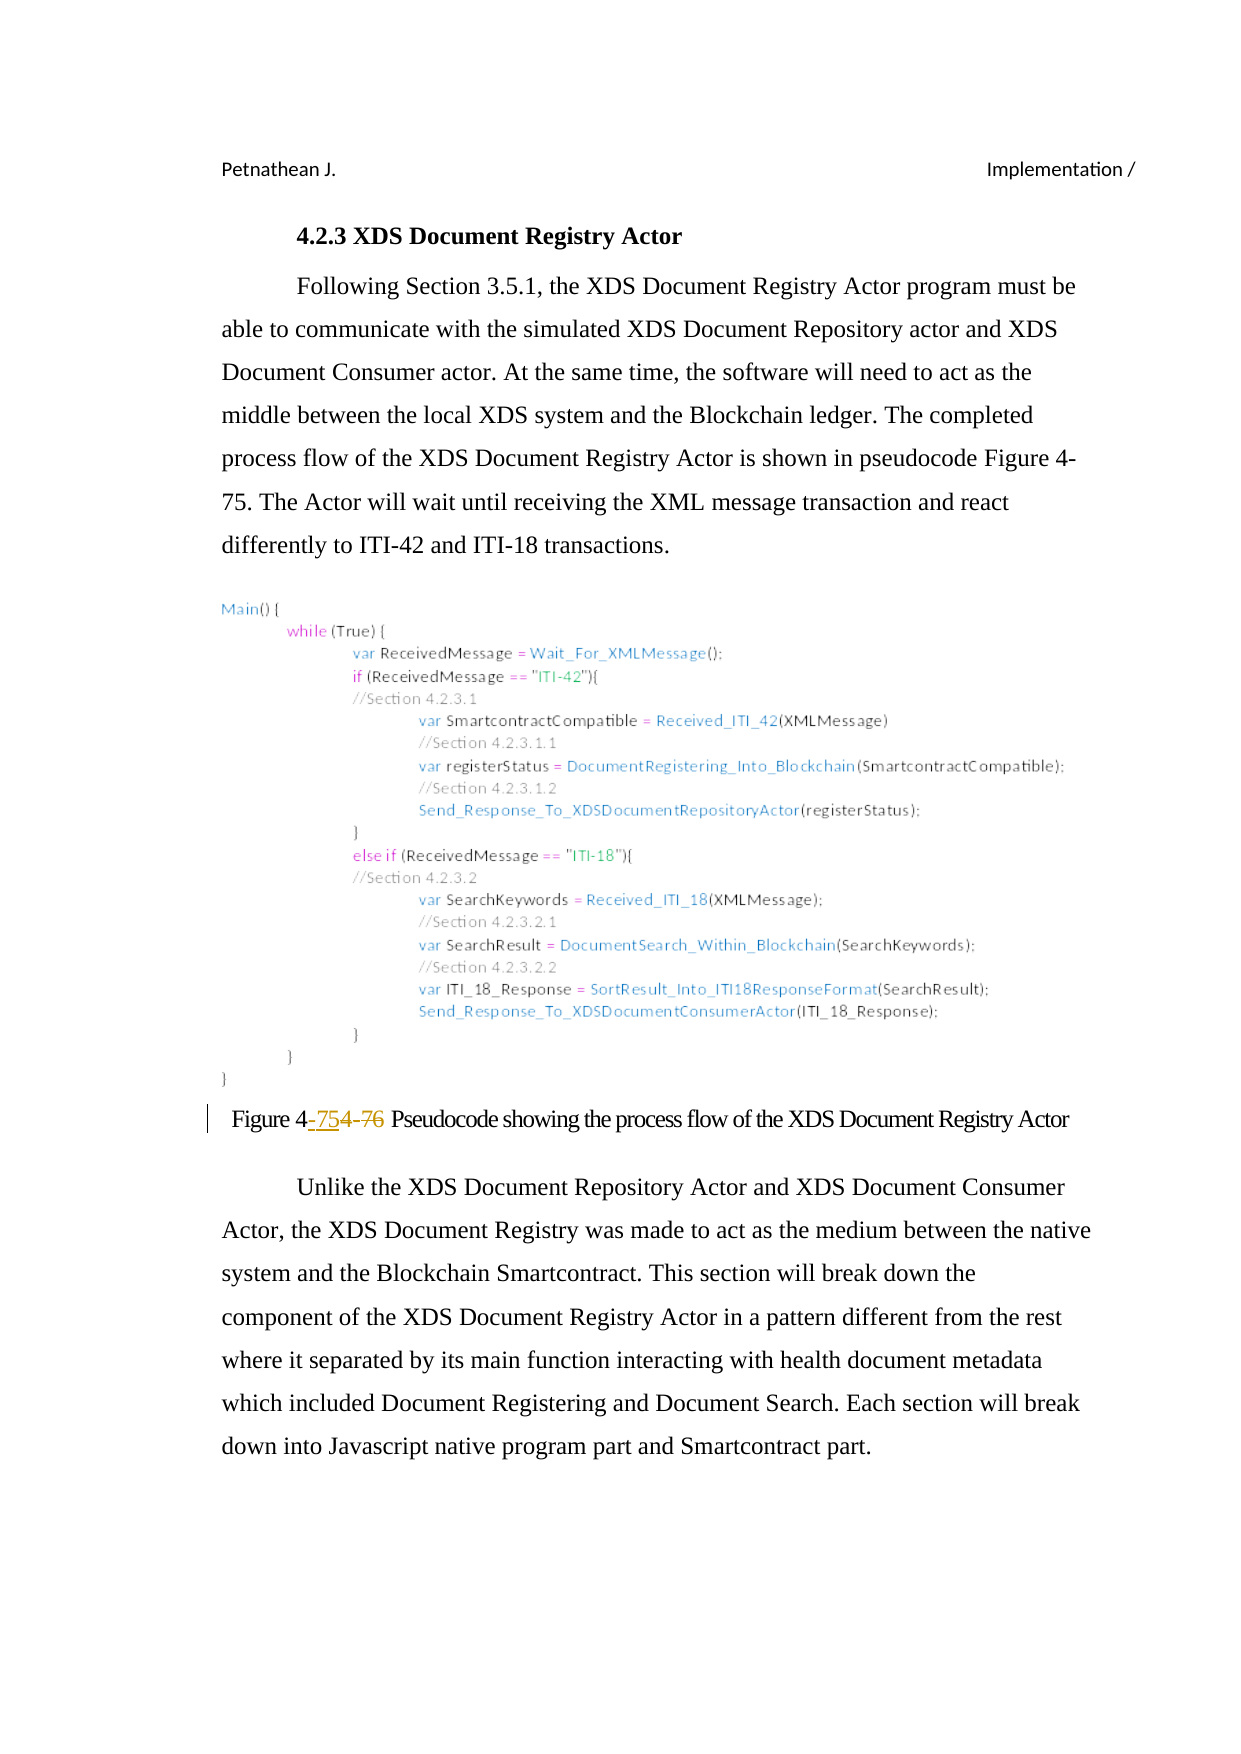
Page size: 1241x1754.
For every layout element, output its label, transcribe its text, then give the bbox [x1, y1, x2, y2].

text Unlike the XDS Document Repository Actor and XDS Document Consumer Actor, the XDS Document Registry was made to act as the medium between the native system and the Blockchain Smartcontract. This section will break down the component of the XDS Document Registry Actor in a pattern different from the rest where it separated by its main function interacting with health document metadata which included Document Registering and Document Search. Each section will break down into Javascript native program part and Smartcontract part. [221, 1172, 1092, 1460]
text Figure 4 Pseudocode showing the process flow of the XDS Document Registry Actor [209, 1104, 1092, 1133]
subtitle 4.2.3 XDS Document Registry Actor [296, 221, 1092, 250]
